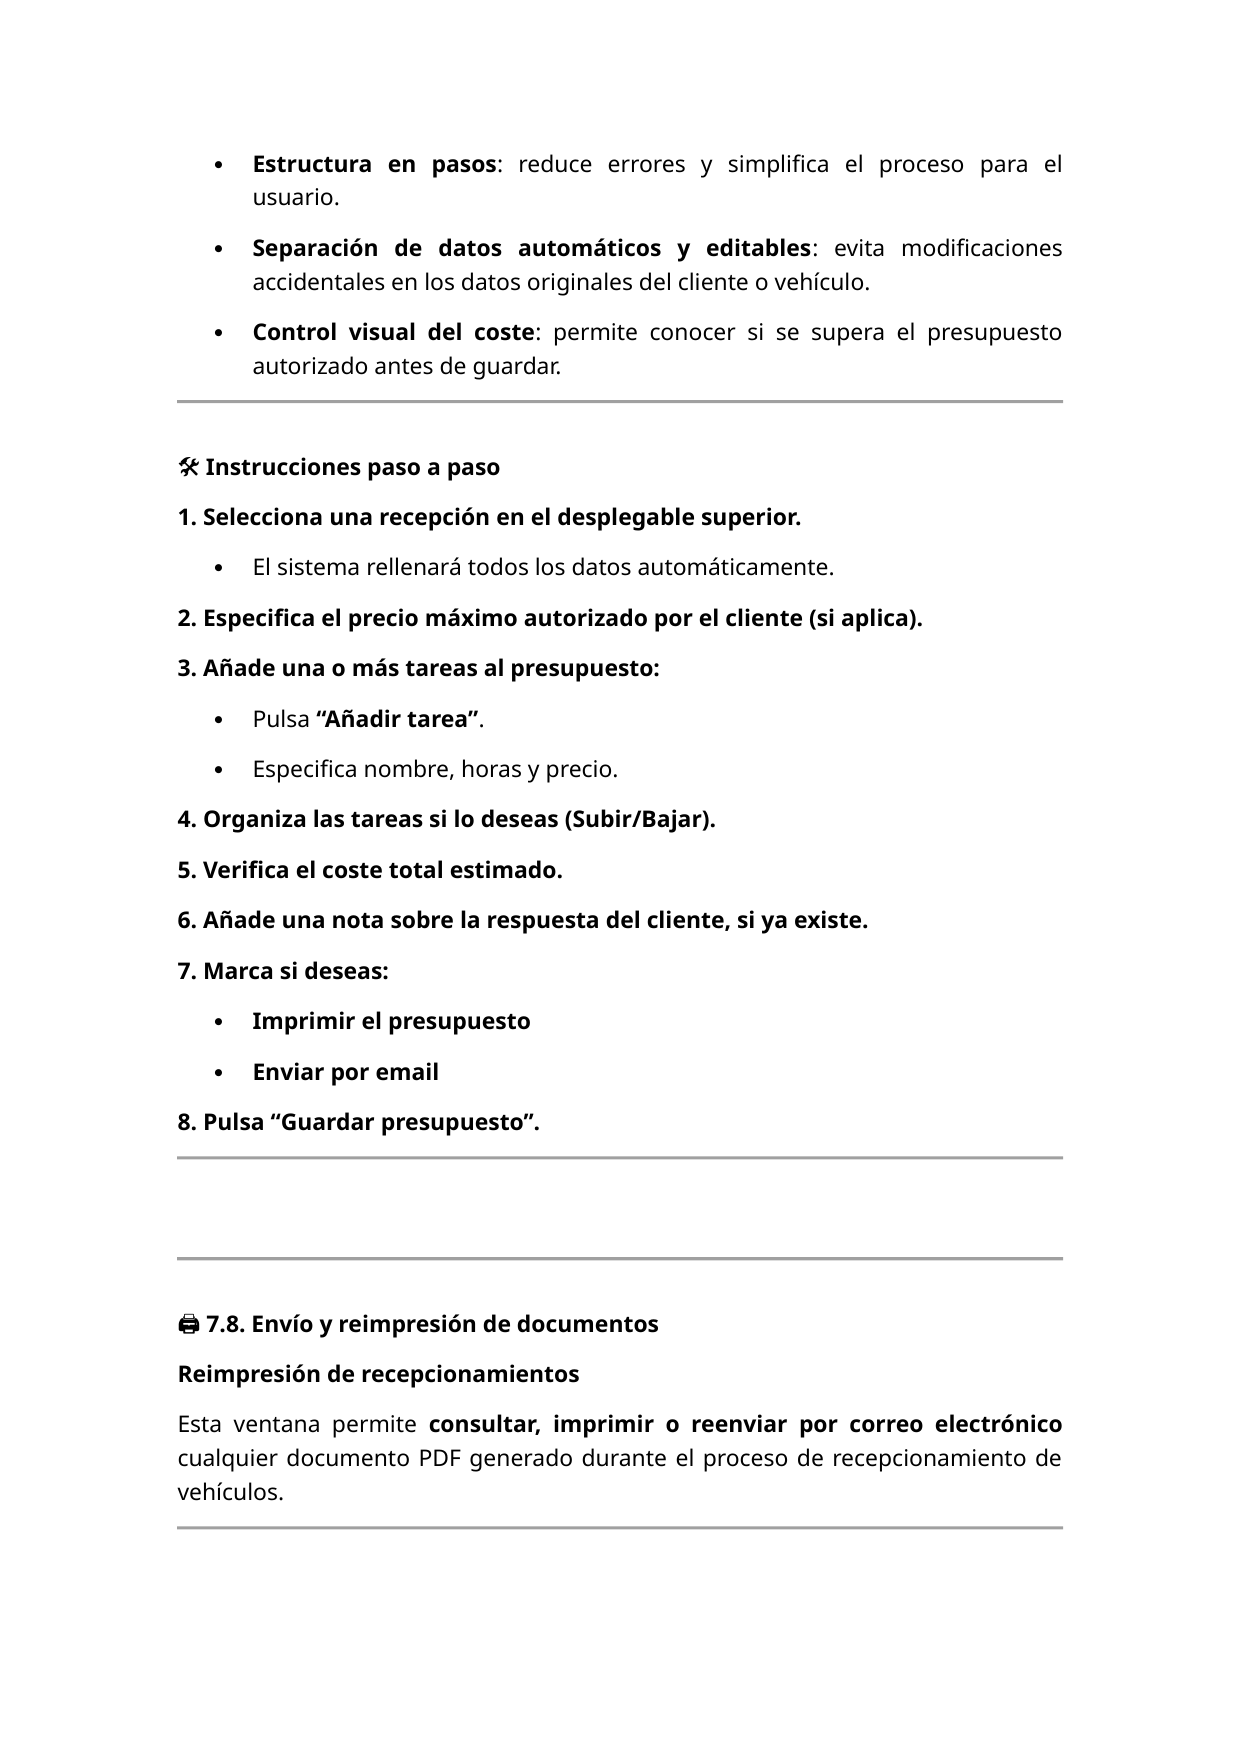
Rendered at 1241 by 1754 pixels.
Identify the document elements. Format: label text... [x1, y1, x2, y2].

list Separación de datos automáticos y editables: evita modificaciones accidentales en los datos originales del cliente o vehículo. [215, 232, 1063, 297]
text 🛠️ Instrucciones paso a paso [177, 451, 1063, 482]
list Control visual del coste: permite conocer si se supera el presupuesto autorizado antes de guardar. [215, 316, 1063, 381]
text 5. Verifica el coste total estimado. [177, 854, 1063, 885]
text 7. Marca si deseas: [177, 955, 1063, 986]
list El sistema rellenará todos los datos automáticamente. [215, 551, 1063, 583]
text Reimpresión de recepcionamientos [177, 1358, 1063, 1389]
list Enviar por email [215, 1056, 1063, 1087]
text 🖨️ 7.8. Envío y reimpresión de documentos [177, 1308, 1063, 1339]
list Imprimir el presupuesto [215, 1005, 1063, 1036]
list Pulsa “Añadir tarea”. [215, 703, 1063, 734]
text 2. Especifica el precio máximo autorizado por el cliente (si aplica). [177, 602, 1063, 633]
text 6. Añade una nota sobre la respuesta del cliente, si ya existe. [177, 904, 1063, 936]
list Especifica nombre, horas y precio. [215, 753, 1063, 784]
list Estructura en pasos: reduce errores y simplifica el proceso para el usuario. [215, 148, 1063, 213]
text 4. Organiza las tareas si lo deseas (Subir/Bajar). [177, 803, 1063, 835]
text 1. Selecciona una recepción en el desplegable superior. [177, 501, 1063, 532]
text Esta ventana permite consultar, imprimir o reenviar por correo electrónico cualquier documento PDF generado durante el proceso de recepcionamiento de vehículos. [177, 1408, 1063, 1507]
text 3. Añade una o más tareas al presupuesto: [177, 652, 1063, 683]
text 8. Pulsa “Guardar presupuesto”. [177, 1106, 1063, 1137]
